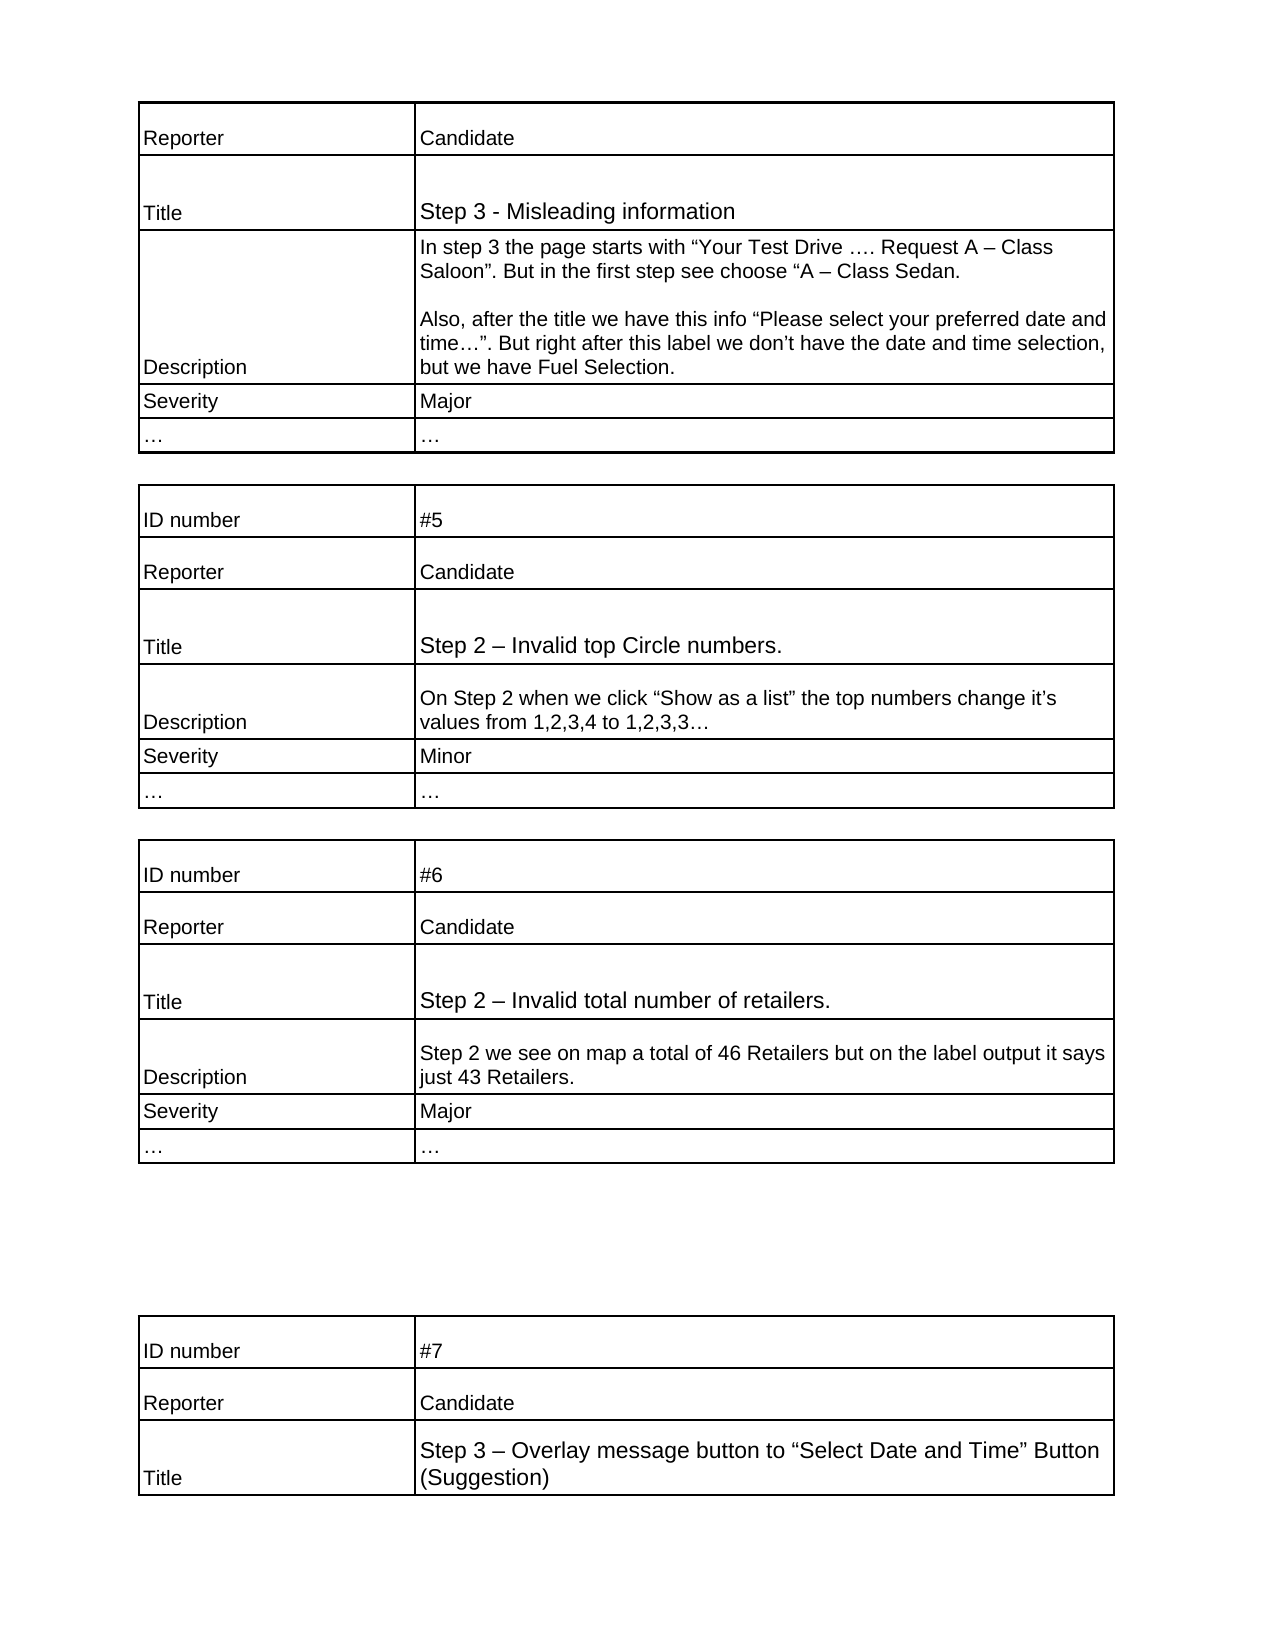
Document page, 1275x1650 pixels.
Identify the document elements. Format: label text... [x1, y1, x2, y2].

table_cell Reporter [140, 893, 414, 943]
table_cell Step 2 we see on map a total of 46 Retailers but on the label output it says just 43 Retailers. [416, 1020, 1113, 1093]
table_cell Description [140, 231, 414, 383]
table_header #6 [416, 841, 1113, 891]
table_cell Minor [416, 740, 1113, 772]
table_header ID number [140, 841, 414, 891]
table_cell Reporter [140, 538, 414, 588]
table_header ID number [140, 486, 414, 536]
table_cell Title [140, 945, 414, 1018]
table_cell Title [140, 156, 414, 228]
table_cell Step 2 – Invalid total number of retailers. [416, 945, 1113, 1018]
table_cell Title [140, 1421, 414, 1494]
table_cell Candidate [416, 538, 1113, 588]
table_cell … [140, 774, 414, 807]
table_cell Severity [140, 385, 414, 417]
table_cell Title [140, 590, 414, 663]
table_header #5 [416, 486, 1113, 536]
table_cell … [140, 1130, 414, 1162]
table_cell Candidate [416, 893, 1113, 943]
table_cell Description [140, 665, 414, 738]
table_cell … [416, 774, 1113, 807]
table_cell Major [416, 1095, 1113, 1127]
table_cell Step 3 – Overlay message button to “Select Date and Time” Button (Suggestion) [416, 1421, 1113, 1494]
table_header #7 [416, 1317, 1113, 1367]
table_cell Step 2 – Invalid top Circle numbers. [416, 590, 1113, 663]
table_cell Reporter [140, 104, 414, 153]
table_cell On Step 2 when we click “Show as a list” the top numbers change it’s values from 1,2,3,4 to 1,2,3,3… [416, 665, 1113, 738]
table_cell In step 3 the page starts with “Your Test Drive …. Request A – Class Saloon”. But in the first step see choose “A – Class Sedan. Also, after the title we have this info “Please select your preferred date and time…”. But right after this label we don’t have the date and time selection, but we have Fuel Selection. [416, 231, 1113, 383]
table_cell Major [416, 385, 1113, 417]
table_cell Step 3 - Misleading information [416, 156, 1113, 228]
table_header ID number [140, 1317, 414, 1367]
table_cell Description [140, 1020, 414, 1093]
table_cell … [416, 419, 1113, 451]
table_cell Candidate [416, 1369, 1113, 1419]
table_cell Severity [140, 1095, 414, 1127]
table_cell Severity [140, 740, 414, 772]
table_cell Candidate [416, 104, 1113, 153]
table_cell … [416, 1130, 1113, 1162]
table_cell Reporter [140, 1369, 414, 1419]
table_cell … [140, 419, 414, 451]
